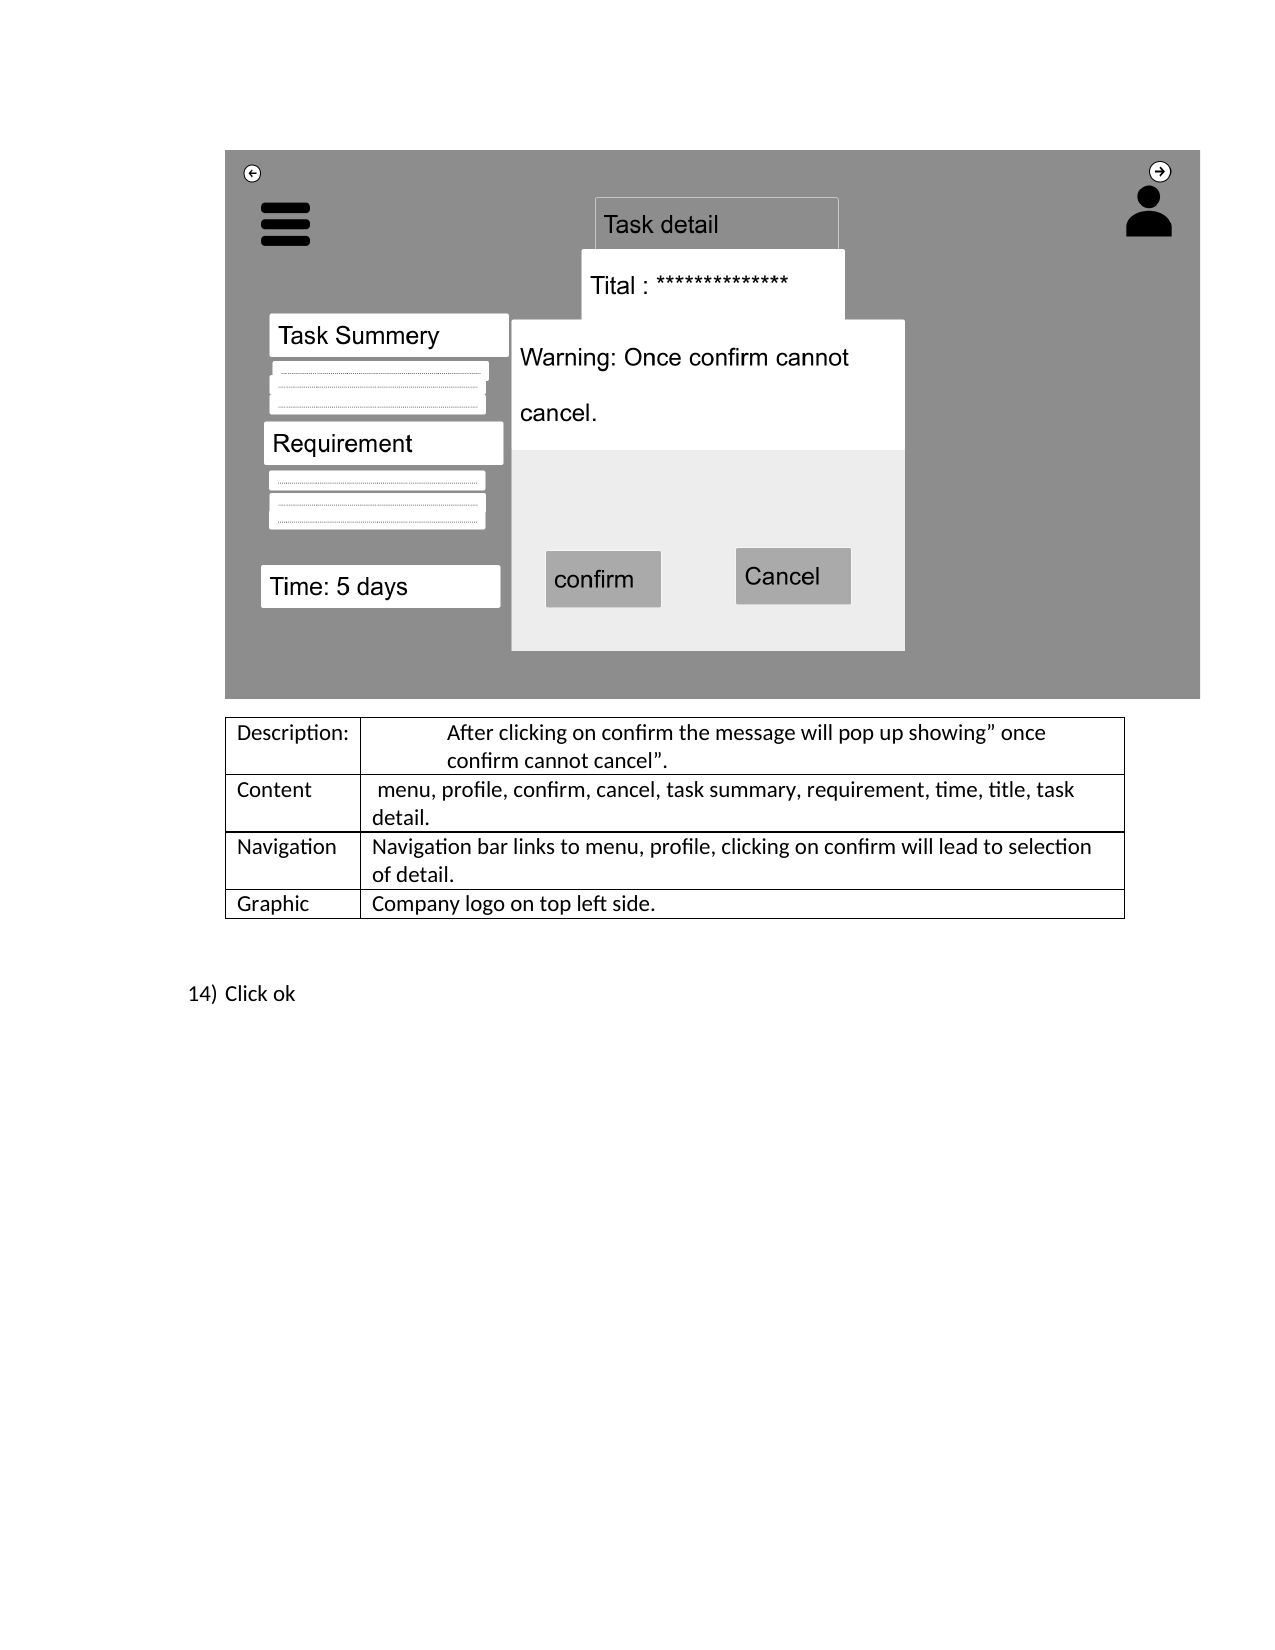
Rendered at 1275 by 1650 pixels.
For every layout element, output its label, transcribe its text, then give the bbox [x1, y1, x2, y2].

table_cell Navigation [226, 833, 360, 888]
table_header Description: [226, 718, 360, 774]
table_header After clicking on confirm the message will pop up showing” once confirm cannot cancel”. [361, 718, 1124, 774]
table_cell Navigation bar links to menu, profile, clicking on confirm will lead to selection of detail. [361, 833, 1124, 888]
table_cell menu, profile, confirm, cancel, task summary, requirement, time, title, task detail. [361, 775, 1124, 831]
list Click ok [187, 979, 1125, 1007]
picture [225, 150, 1200, 699]
table_cell Company logo on top left side. [361, 890, 1124, 918]
table_cell Content [226, 775, 360, 831]
table_cell Graphic [226, 890, 360, 918]
